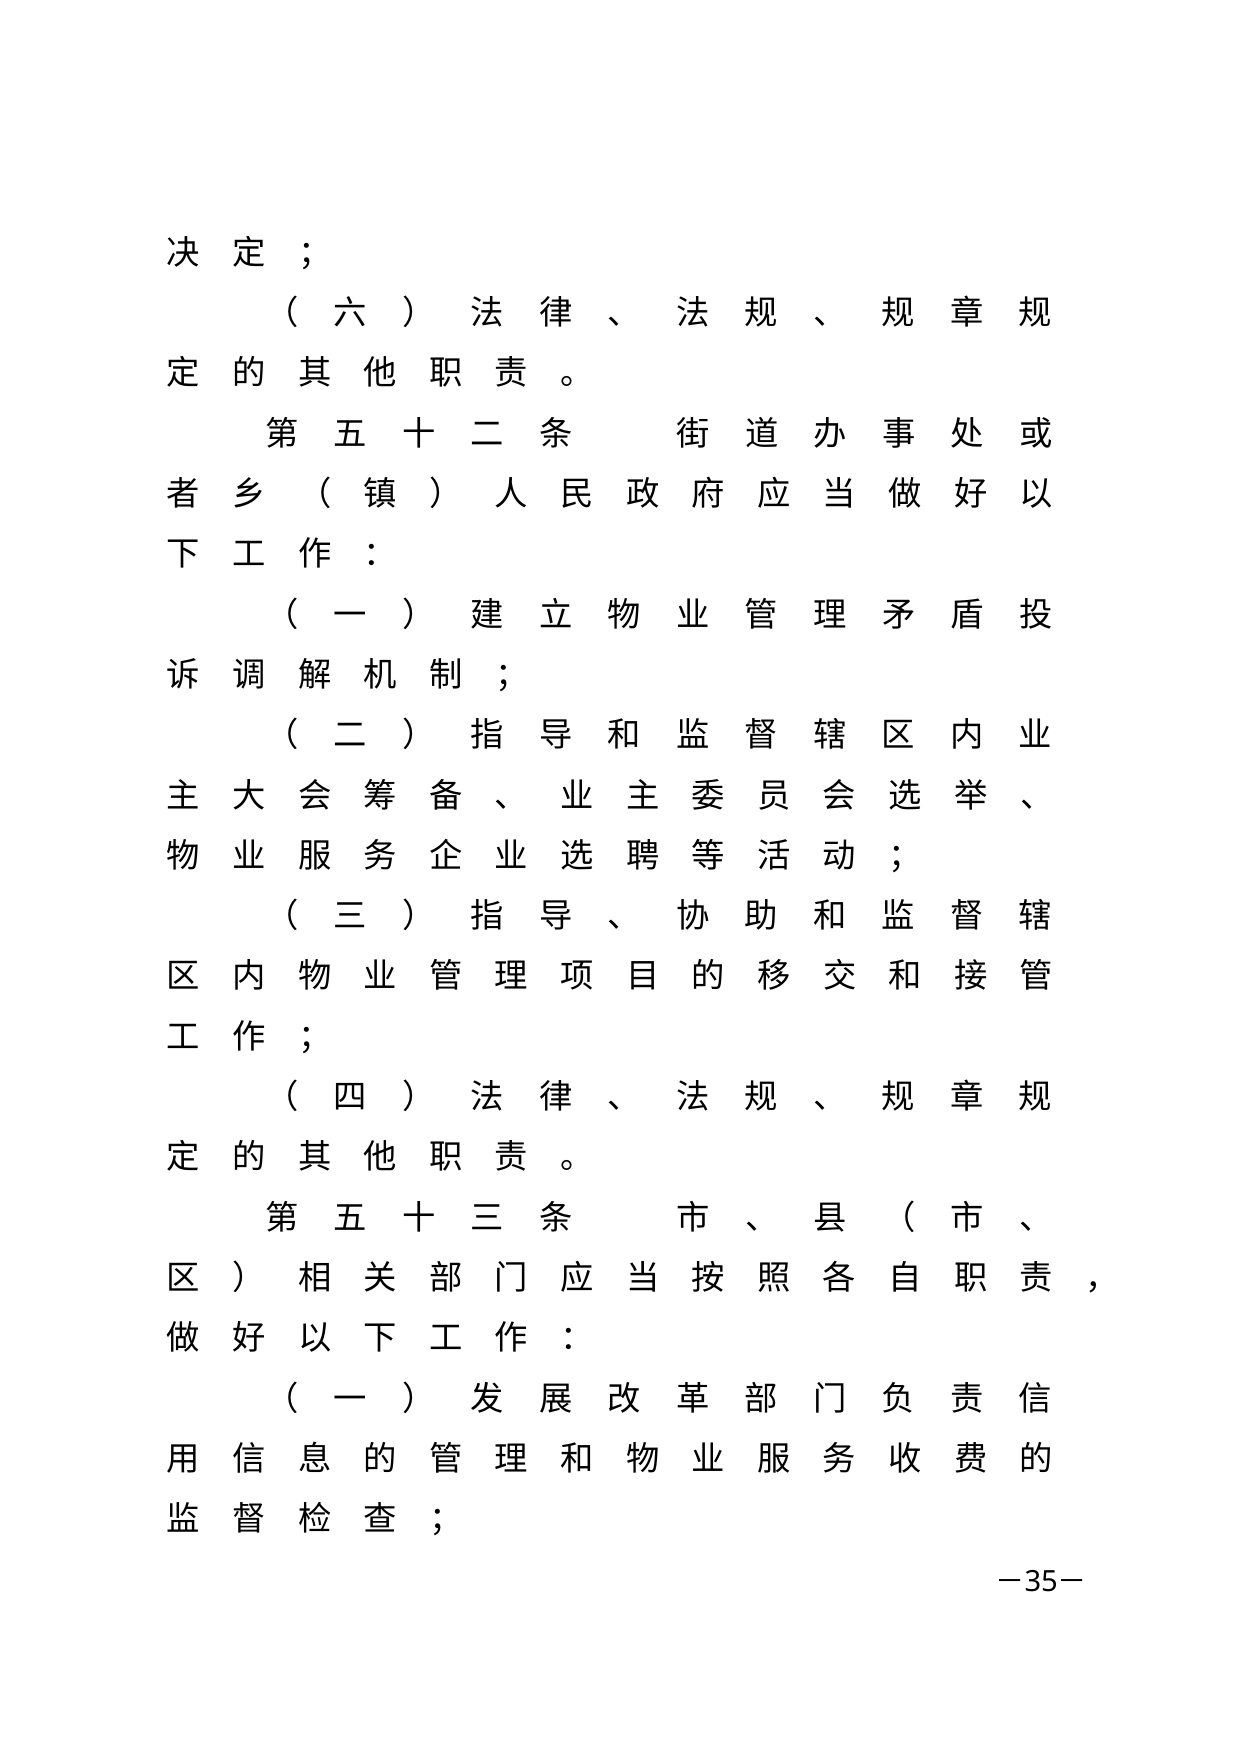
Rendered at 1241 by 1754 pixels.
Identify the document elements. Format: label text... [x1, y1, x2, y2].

text （四）法律、法规、规章规定的其他职责。 [167, 1064, 1085, 1184]
text （六）法律、法规、规章规定的其他职责。 [167, 280, 1085, 400]
text 第五十三条 市、县（市、区）相关部门应当按照各自职责，做好以下工作： [167, 1184, 1085, 1365]
text （二）指导和监督辖区内业主大会筹备、业主委员会选举、物业服务企业选聘等活动； [167, 702, 1085, 883]
text （三）指导、协助和监督辖区内物业管理项目的移交和接管工作； [167, 883, 1085, 1064]
text 第五十二条 街道办事处或者乡（镇）人民政府应当做好以下工作： [167, 400, 1085, 581]
text （五）责令限期改正或者撤销业主大会、业主委员会的违法决定； [167, 219, 1085, 280]
text （一）建立物业管理矛盾投诉调解机制； [167, 581, 1085, 702]
text （一）发展改革部门负责信用信息的管理和物业服务收费的监督检查； [167, 1365, 1085, 1546]
